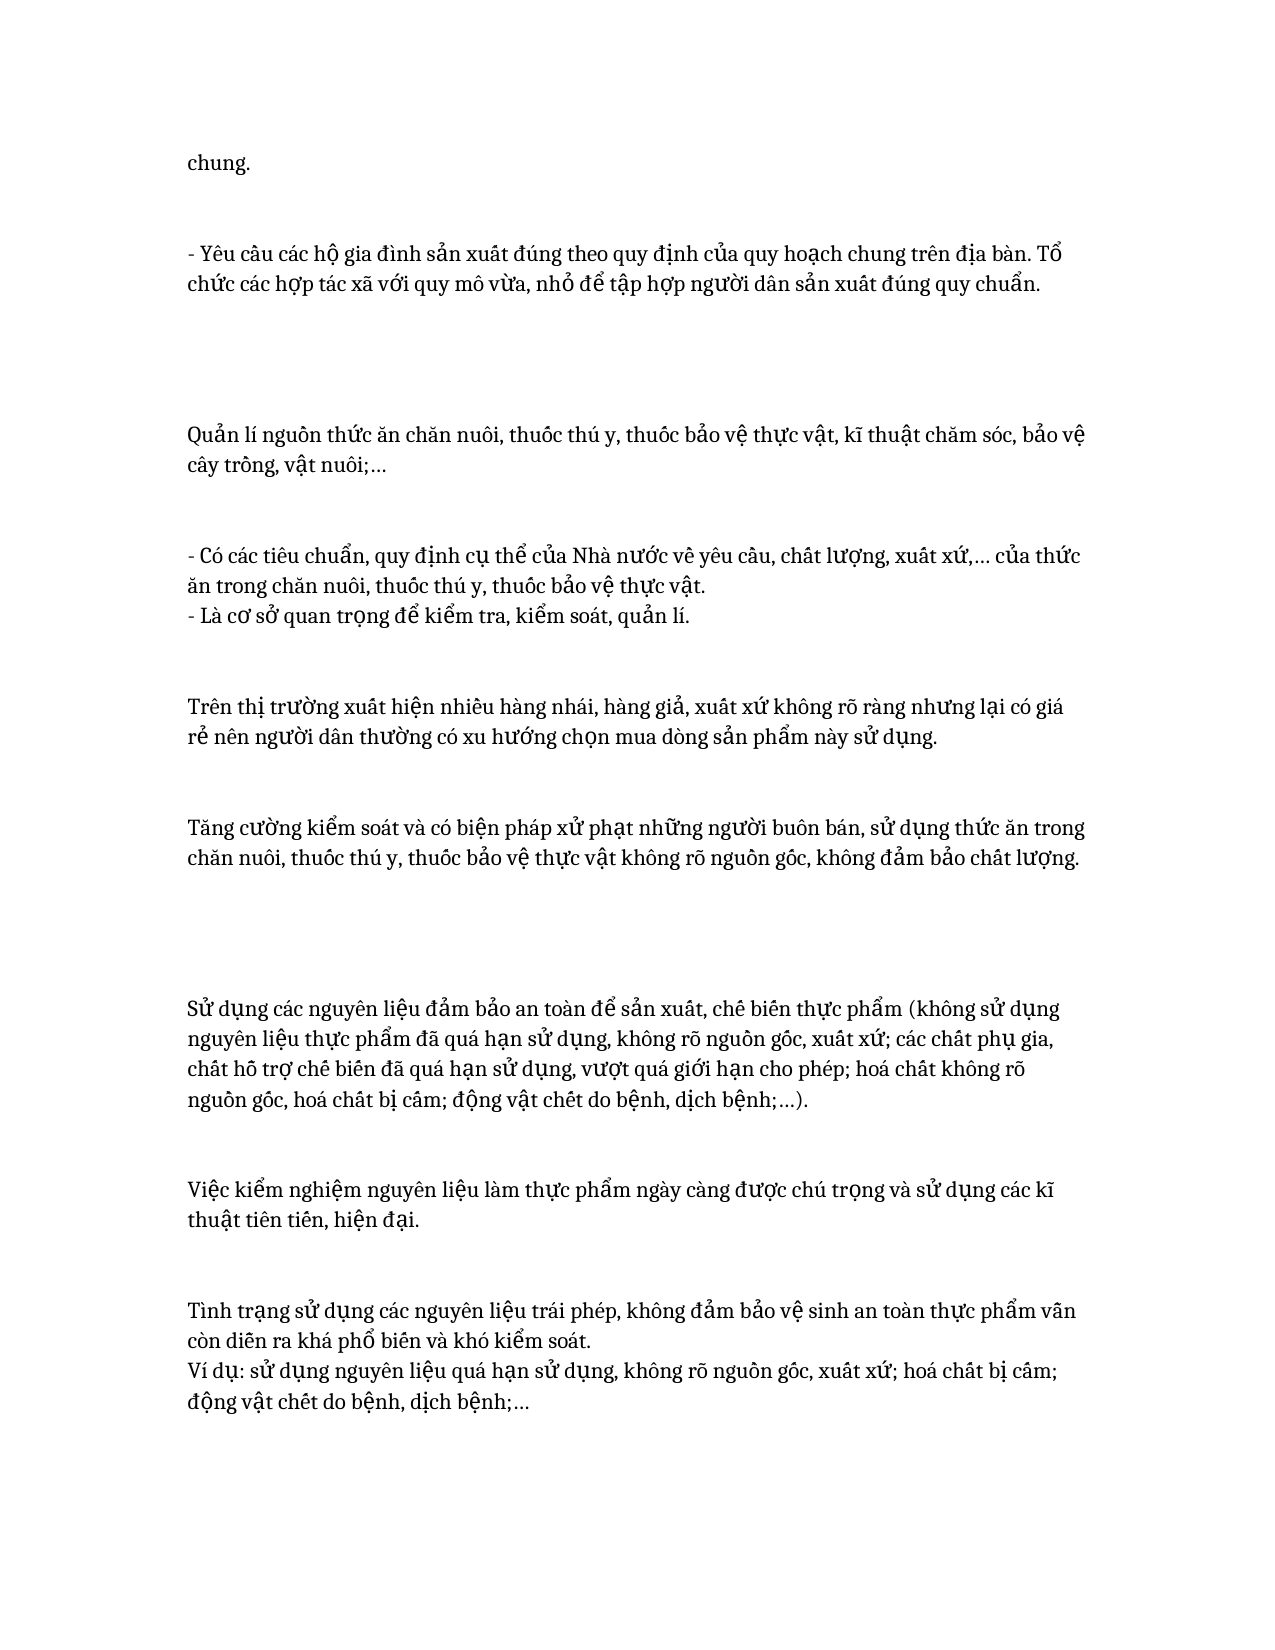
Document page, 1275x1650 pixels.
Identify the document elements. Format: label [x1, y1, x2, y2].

text [187, 150, 1087, 1475]
